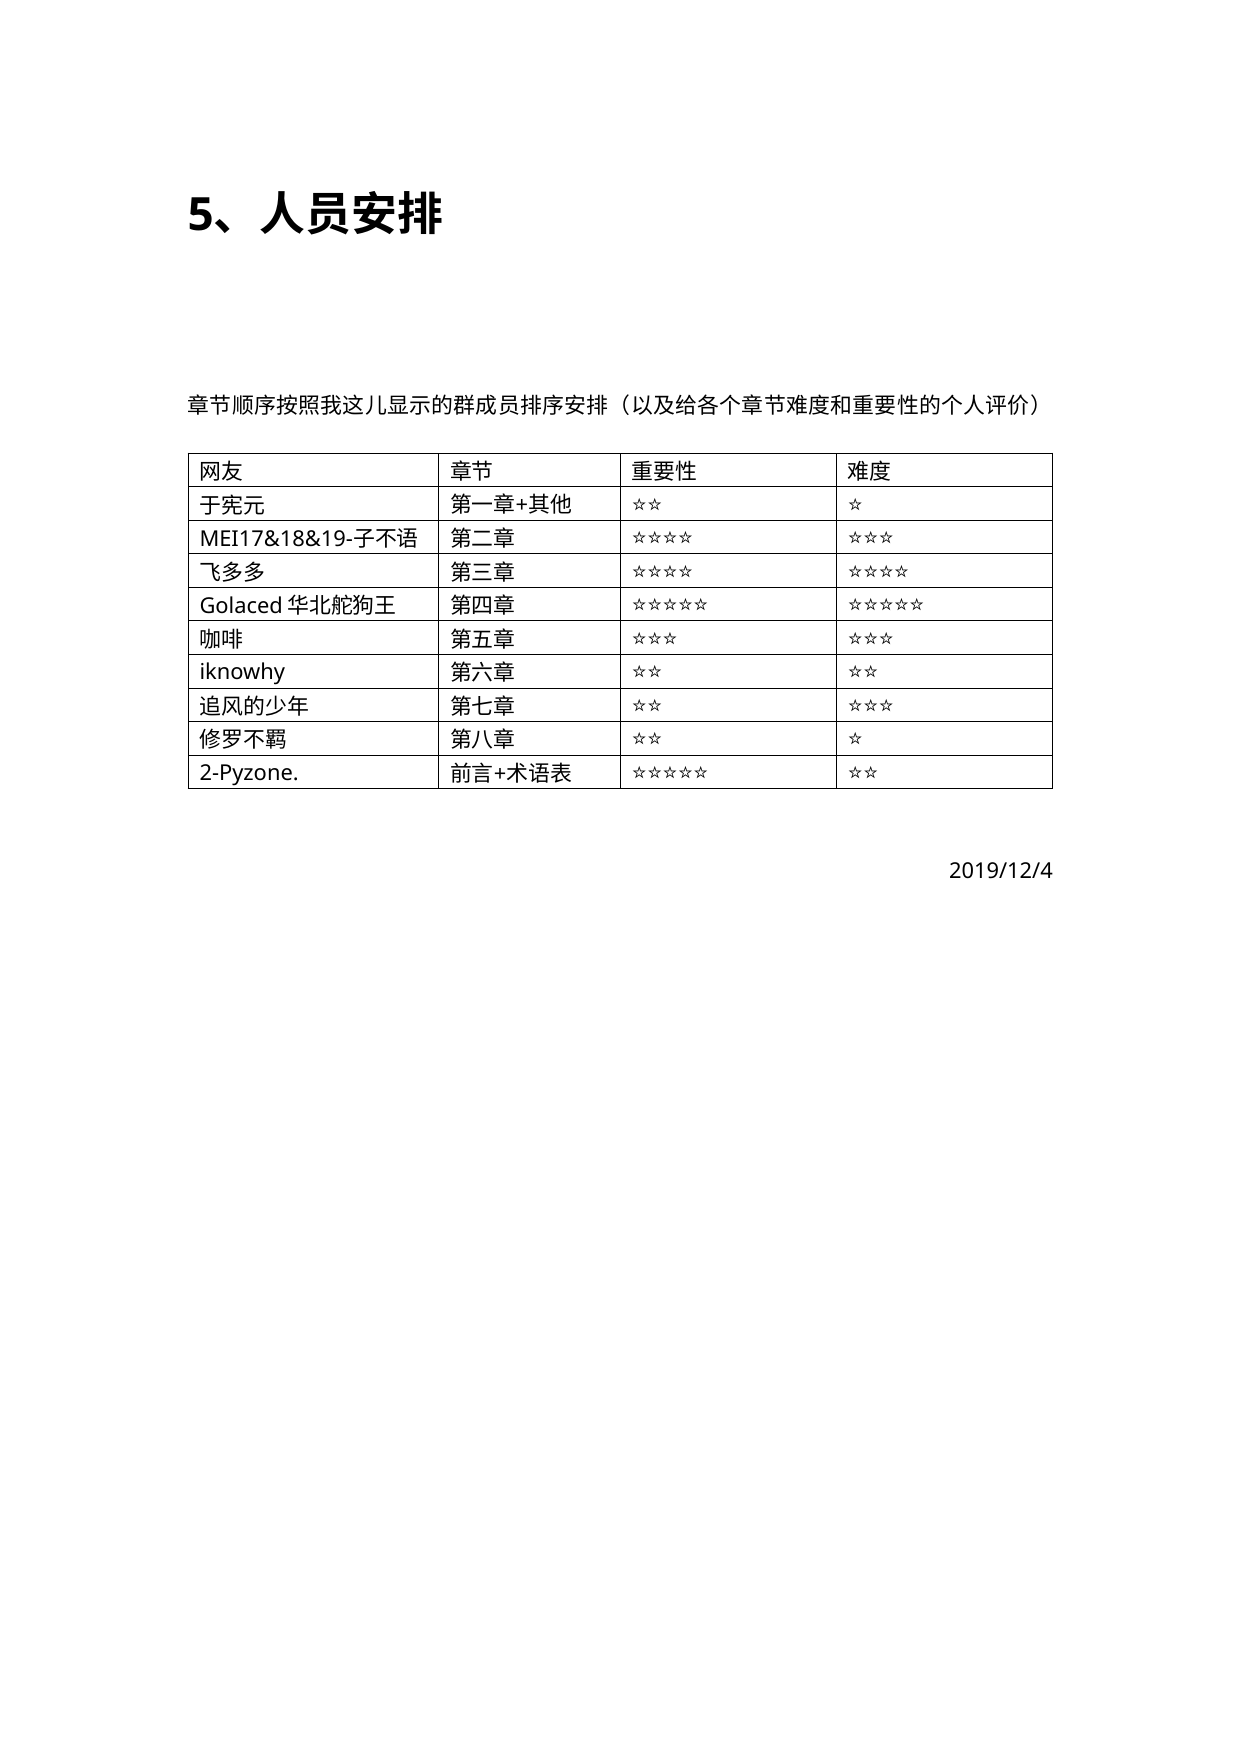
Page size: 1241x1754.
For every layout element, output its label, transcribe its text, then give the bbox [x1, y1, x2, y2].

table_cell ⭐⭐⭐ [837, 689, 1052, 721]
table_cell 于宪元 [189, 487, 438, 520]
subtitle 5、人员安排 [187, 162, 1053, 259]
table_cell ⭐ [837, 487, 1052, 520]
table_cell 第一章+其他 [439, 487, 620, 520]
table_cell 追风的少年 [189, 689, 438, 721]
table_cell ⭐⭐ [621, 689, 836, 721]
table_cell ⭐⭐ [837, 655, 1052, 687]
table_cell 第八章 [439, 722, 620, 754]
table_cell Golaced华北舵狗王 [189, 588, 438, 620]
table_cell 第二章 [439, 521, 620, 553]
table_header 重要性 [621, 454, 836, 486]
table_cell 第三章 [439, 554, 620, 587]
table_cell ⭐⭐⭐⭐ [621, 554, 836, 587]
table_cell ⭐⭐ [621, 722, 836, 754]
table_cell ⭐⭐⭐⭐ [837, 554, 1052, 587]
table_cell ⭐⭐⭐ [837, 521, 1052, 553]
table_cell 修罗不羁 [189, 722, 438, 754]
table_cell ⭐⭐⭐ [837, 621, 1052, 654]
text 章节顺序按照我这儿显示的群成员排序安排（以及给各个章节难度和重要性的个人评价）： [187, 388, 1053, 453]
table_cell 咖啡 [189, 621, 438, 654]
table_cell iknowhy [189, 655, 438, 687]
table_cell MEI17&18&19-子不语 [189, 521, 438, 553]
table_cell ⭐⭐⭐⭐⭐ [621, 588, 836, 620]
table_cell ⭐⭐⭐⭐ [621, 521, 836, 553]
table_cell 第七章 [439, 689, 620, 721]
table_cell ⭐⭐ [837, 756, 1052, 788]
table_cell 第五章 [439, 621, 620, 654]
table_cell 第四章 [439, 588, 620, 620]
table_cell 前言+术语表 [439, 756, 620, 788]
table_cell 第六章 [439, 655, 620, 687]
table_cell 飞多多 [189, 554, 438, 587]
table_cell ⭐⭐⭐⭐⭐ [621, 756, 836, 788]
table_cell ⭐⭐ [621, 487, 836, 520]
text 2019/12/4 [187, 854, 1053, 887]
table_header 章节 [439, 454, 620, 486]
table_header 难度 [837, 454, 1052, 486]
table_cell 2-Pyzone. [189, 756, 438, 788]
table_header 网友 [189, 454, 438, 486]
table_cell ⭐⭐⭐⭐⭐ [837, 588, 1052, 620]
table_cell ⭐ [837, 722, 1052, 754]
table_cell ⭐⭐⭐ [621, 621, 836, 654]
table_cell ⭐⭐ [621, 655, 836, 687]
